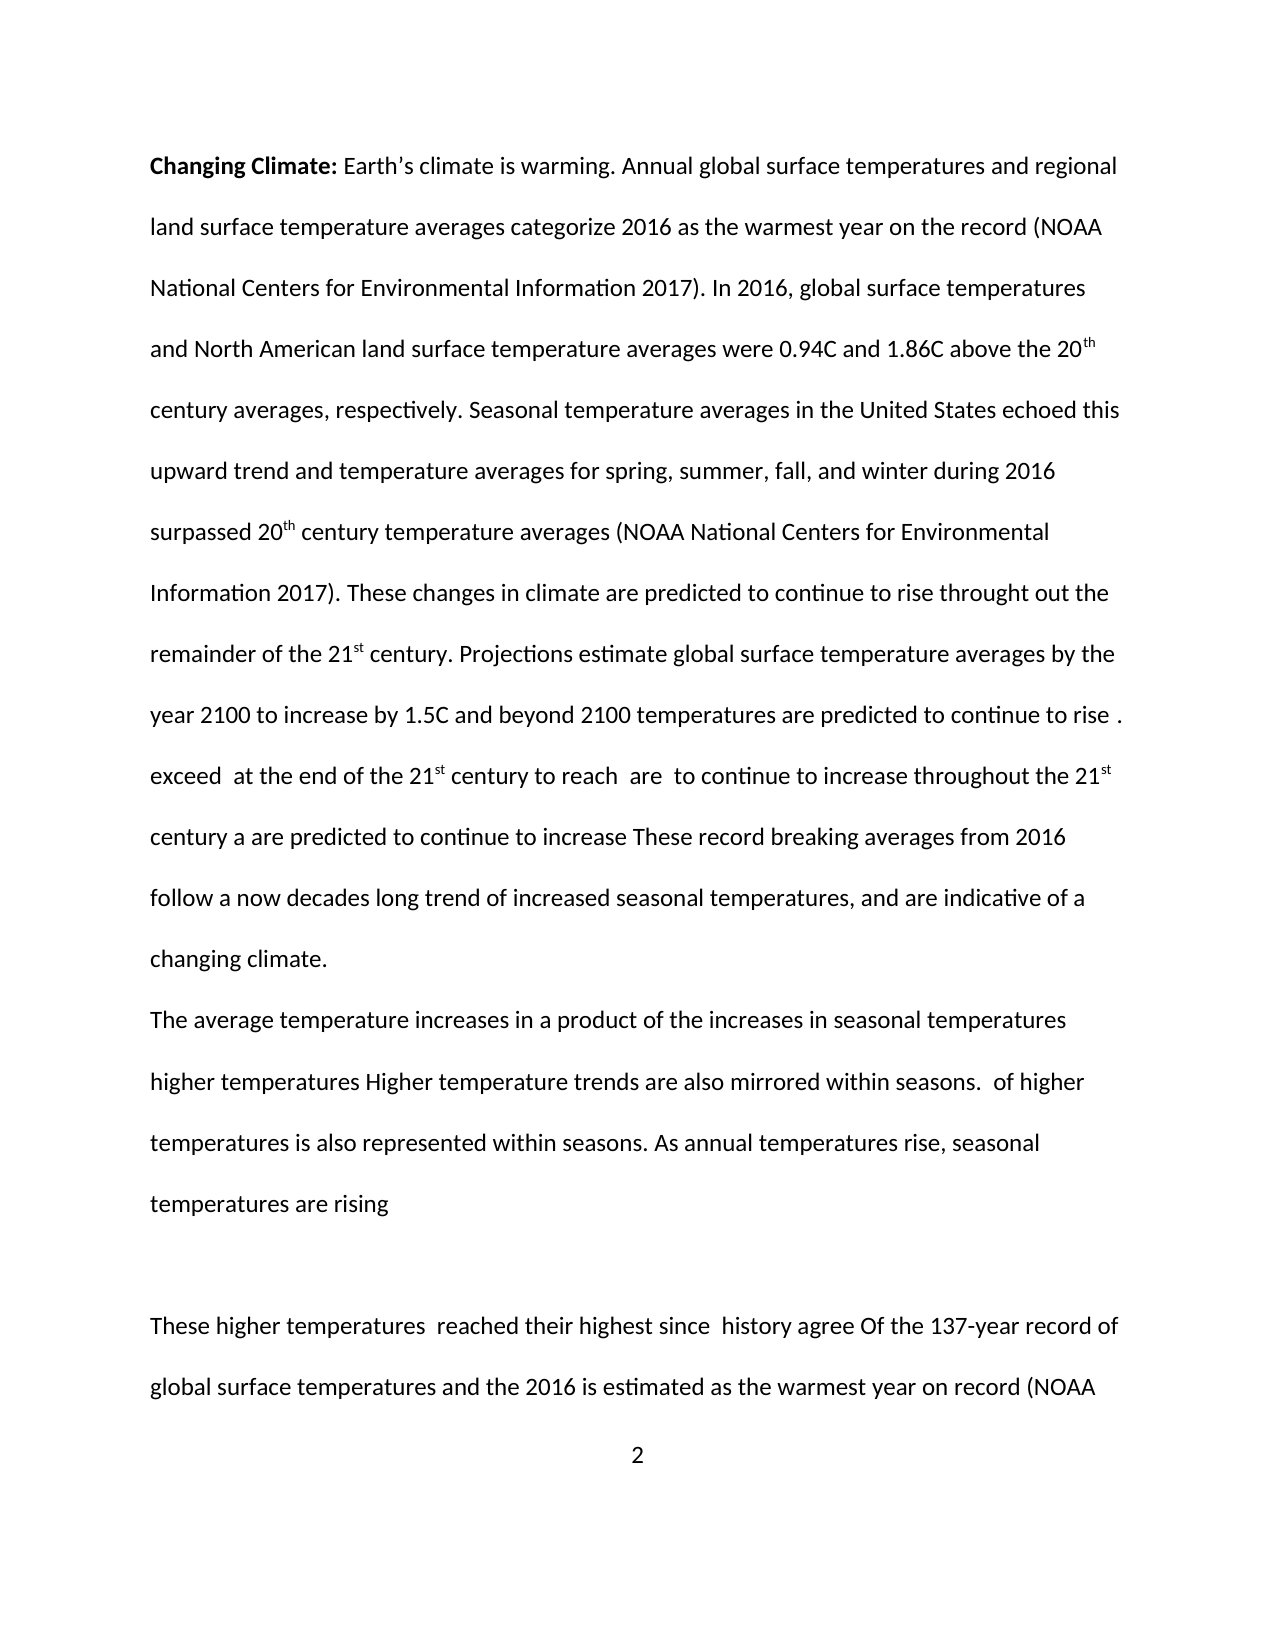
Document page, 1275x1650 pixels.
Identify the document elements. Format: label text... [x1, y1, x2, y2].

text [150, 1310, 1125, 1401]
text Changing Climate: Earth’s climate is warming. Annual global surface temperatures and regional land surface temperature averages categorize 2016 as the warmest year on the record (NOAA National Centers for Environmental Information 2017). In 2016, global surface temperatures and North American land surface temperature averages were 0.94C and 1.86C above the 20th century averages, respectively. Seasonal temperature averages in the United States echoed this upward trend and temperature averages for spring, summer, fall, and winter during 2016 surpassed 20th century temperature averages (NOAA National Centers for Environmental Information 2017). These changes in climate are predicted to continue to rise throught out the remainder of the 21st century. Projections estimate global surface temperature averages by the year 2100 to increase by 1.5C and beyond 2100 temperatures are predicted to continue to rise . exceed at the end of the 21st century to reach are to continue to increase throughout the 21st century a are predicted to continue to increase These record breaking averages from 2016 follow a now decades long trend of increased seasonal temperatures, and are indicative of a changing climate. [150, 150, 1125, 974]
text The average temperature increases in a product of the increases in seasonal temperatures higher temperatures Higher temperature trends are also mirrored within seasons. of higher temperatures is also represented within seasons. As annual temperatures rise, seasonal temperatures are rising [150, 1004, 1125, 1218]
